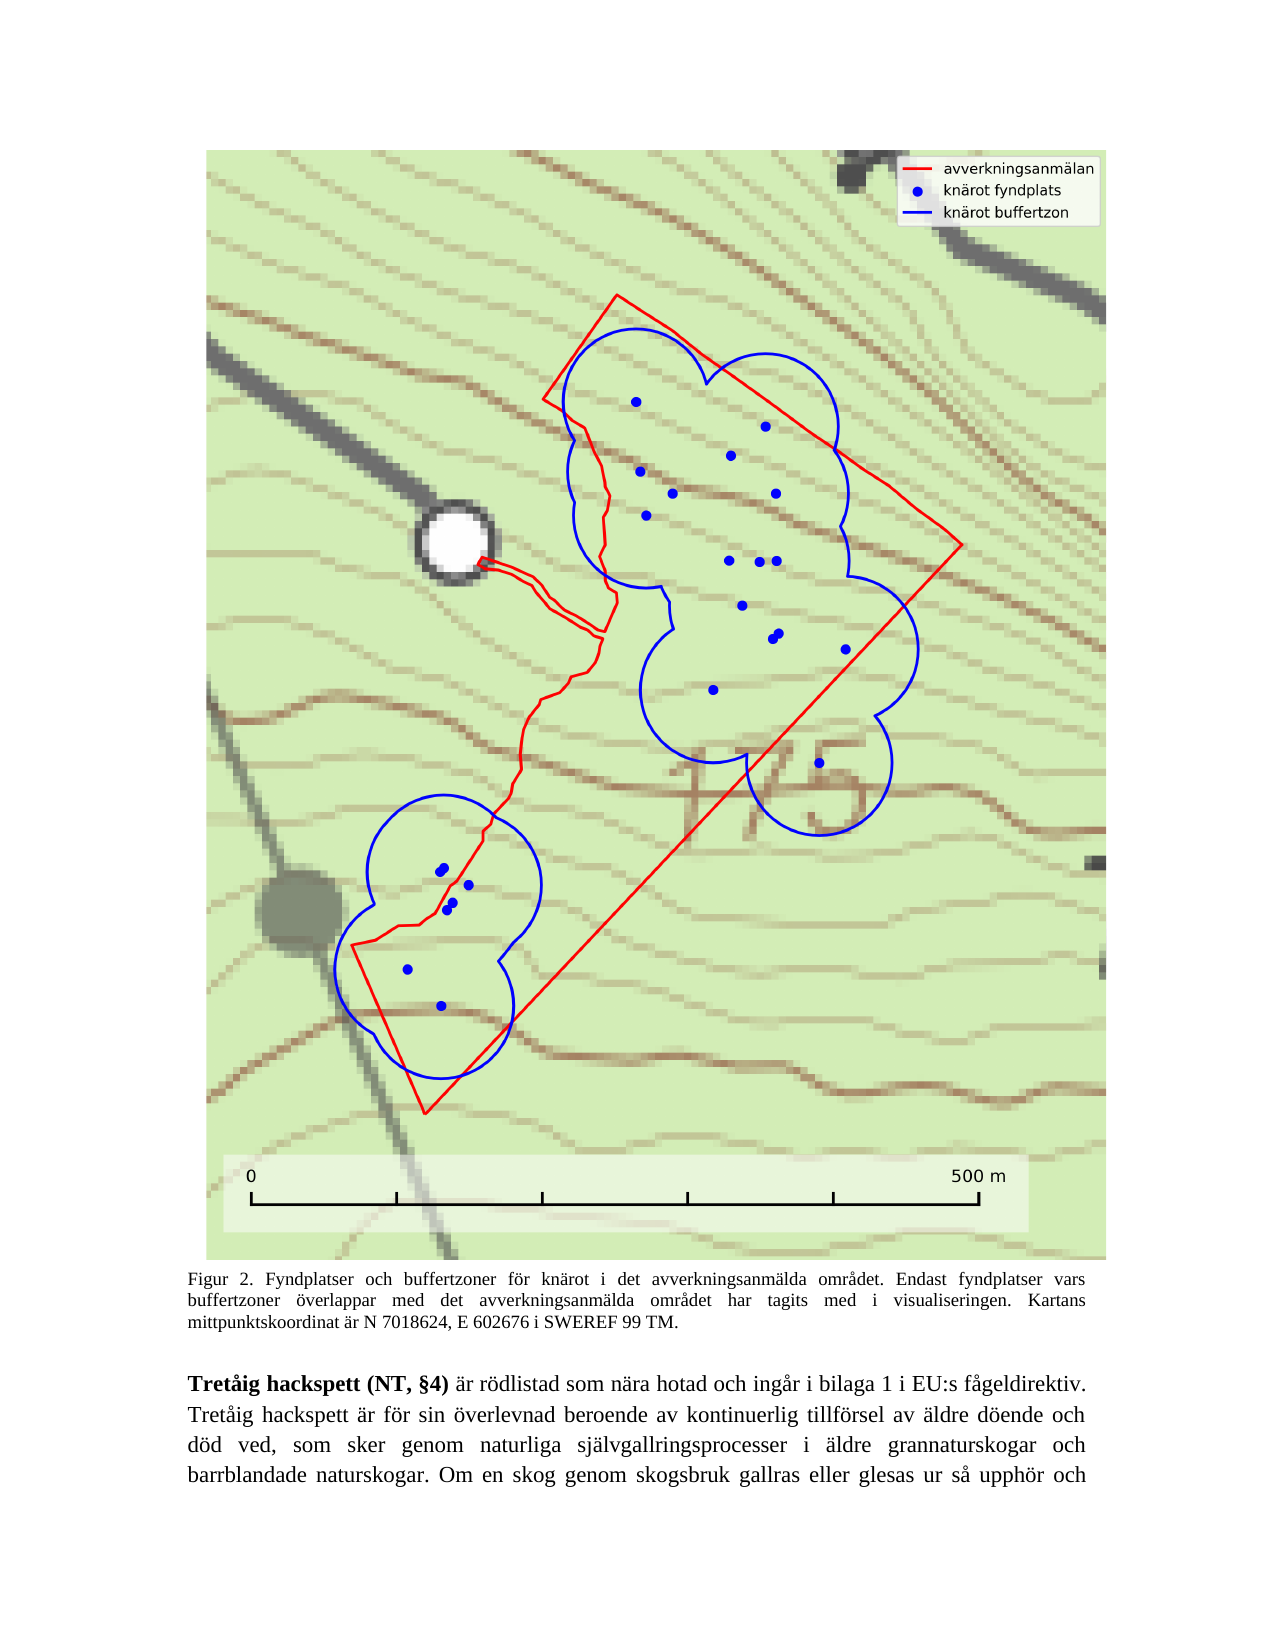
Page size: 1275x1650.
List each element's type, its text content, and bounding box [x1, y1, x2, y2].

picture [206, 150, 1107, 1260]
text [187, 1371, 1087, 1487]
text Figur 2. Fyndplatser och buffertzoner för knärot i det avverkningsanmälda området. Endast fyndplatser vars buffertzoner överlappar med det avverkningsanmälda området har tagits med i visualiseringen. Kartans mittpunktskoordinat är N 7018624, E 602676 i SWEREF 99 TM. [187, 1268, 1087, 1332]
